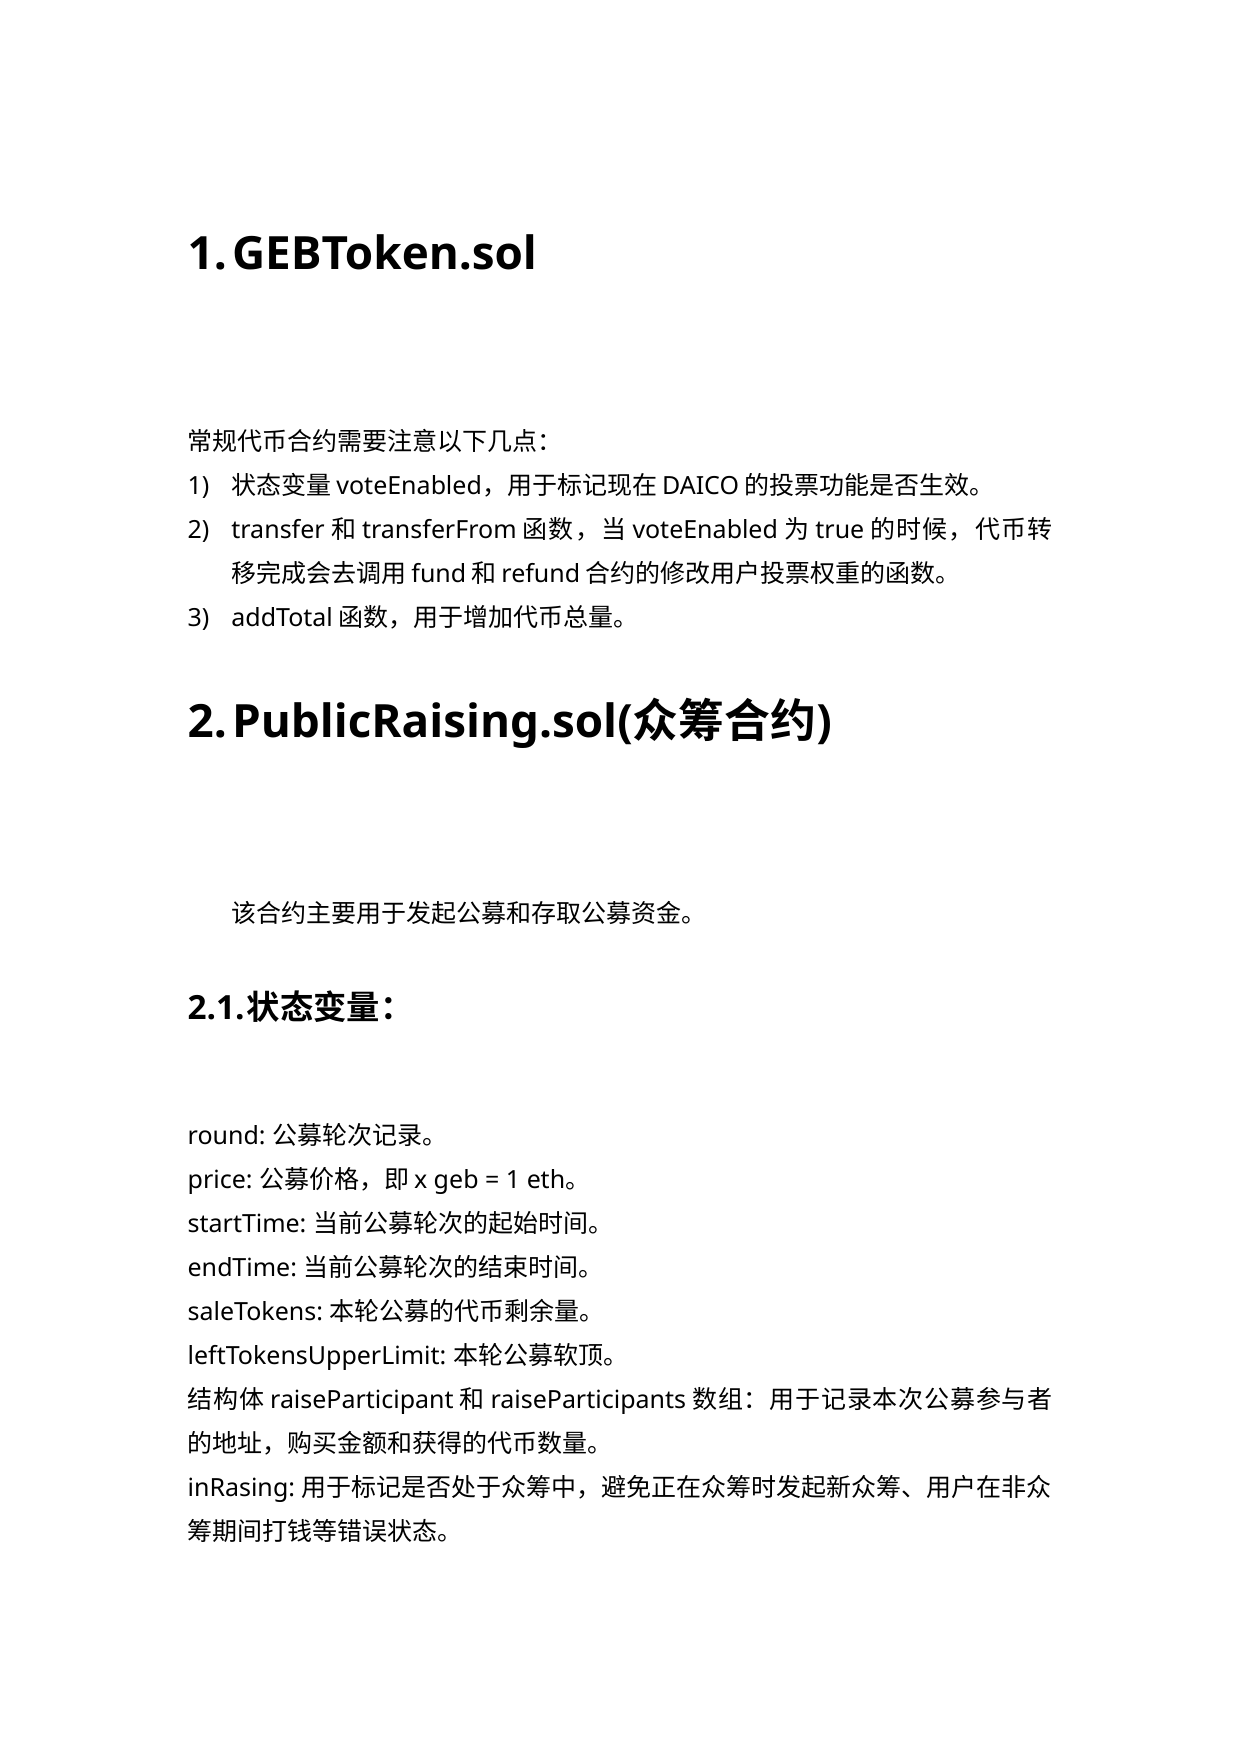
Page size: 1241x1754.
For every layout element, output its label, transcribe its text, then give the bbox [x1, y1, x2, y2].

text endTime: 当前公募轮次的结束时间。 [187, 1244, 1053, 1288]
list 状态变量voteEnabled，用于标记现在DAICO的投票功能是否生效。 [187, 462, 1053, 506]
list addTotal函数，用于增加代币总量。 [187, 594, 1053, 638]
text startTime: 当前公募轮次的起始时间。 [187, 1199, 1053, 1244]
text round: 公募轮次记录。 [187, 1111, 1053, 1156]
text saleTokens: 本轮公募的代币剩余量。 [187, 1288, 1053, 1332]
text leftTokensUpperLimit: 本轮公募软顶。 [187, 1332, 1053, 1376]
text 该合约主要用于发起公募和存取公募资金。 [187, 890, 1053, 934]
text 常规代币合约需要注意以下几点： [187, 418, 1053, 462]
list transfer和transferFrom函数，当voteEnabled为true的时候，代币转移完成会去调用fund和refund合约的修改用户投票权重的函数。 [187, 506, 1053, 594]
text inRasing: 用于标记是否处于众筹中，避免正在众筹时发起新众筹、用户在非众筹期间打钱等错误状态。 [187, 1464, 1053, 1552]
text 结构体raiseParticipant和raiseParticipants数组：用于记录本次公募参与者的地址，购买金额和获得的代币数量。 [187, 1376, 1053, 1464]
subtitle 状态变量： [187, 961, 1053, 1049]
subtitle GEBToken.sol [187, 207, 1053, 296]
text price: 公募价格，即x geb = 1 eth。 [187, 1156, 1053, 1199]
subtitle PublicRaising.sol(众筹合约) [187, 673, 1053, 762]
